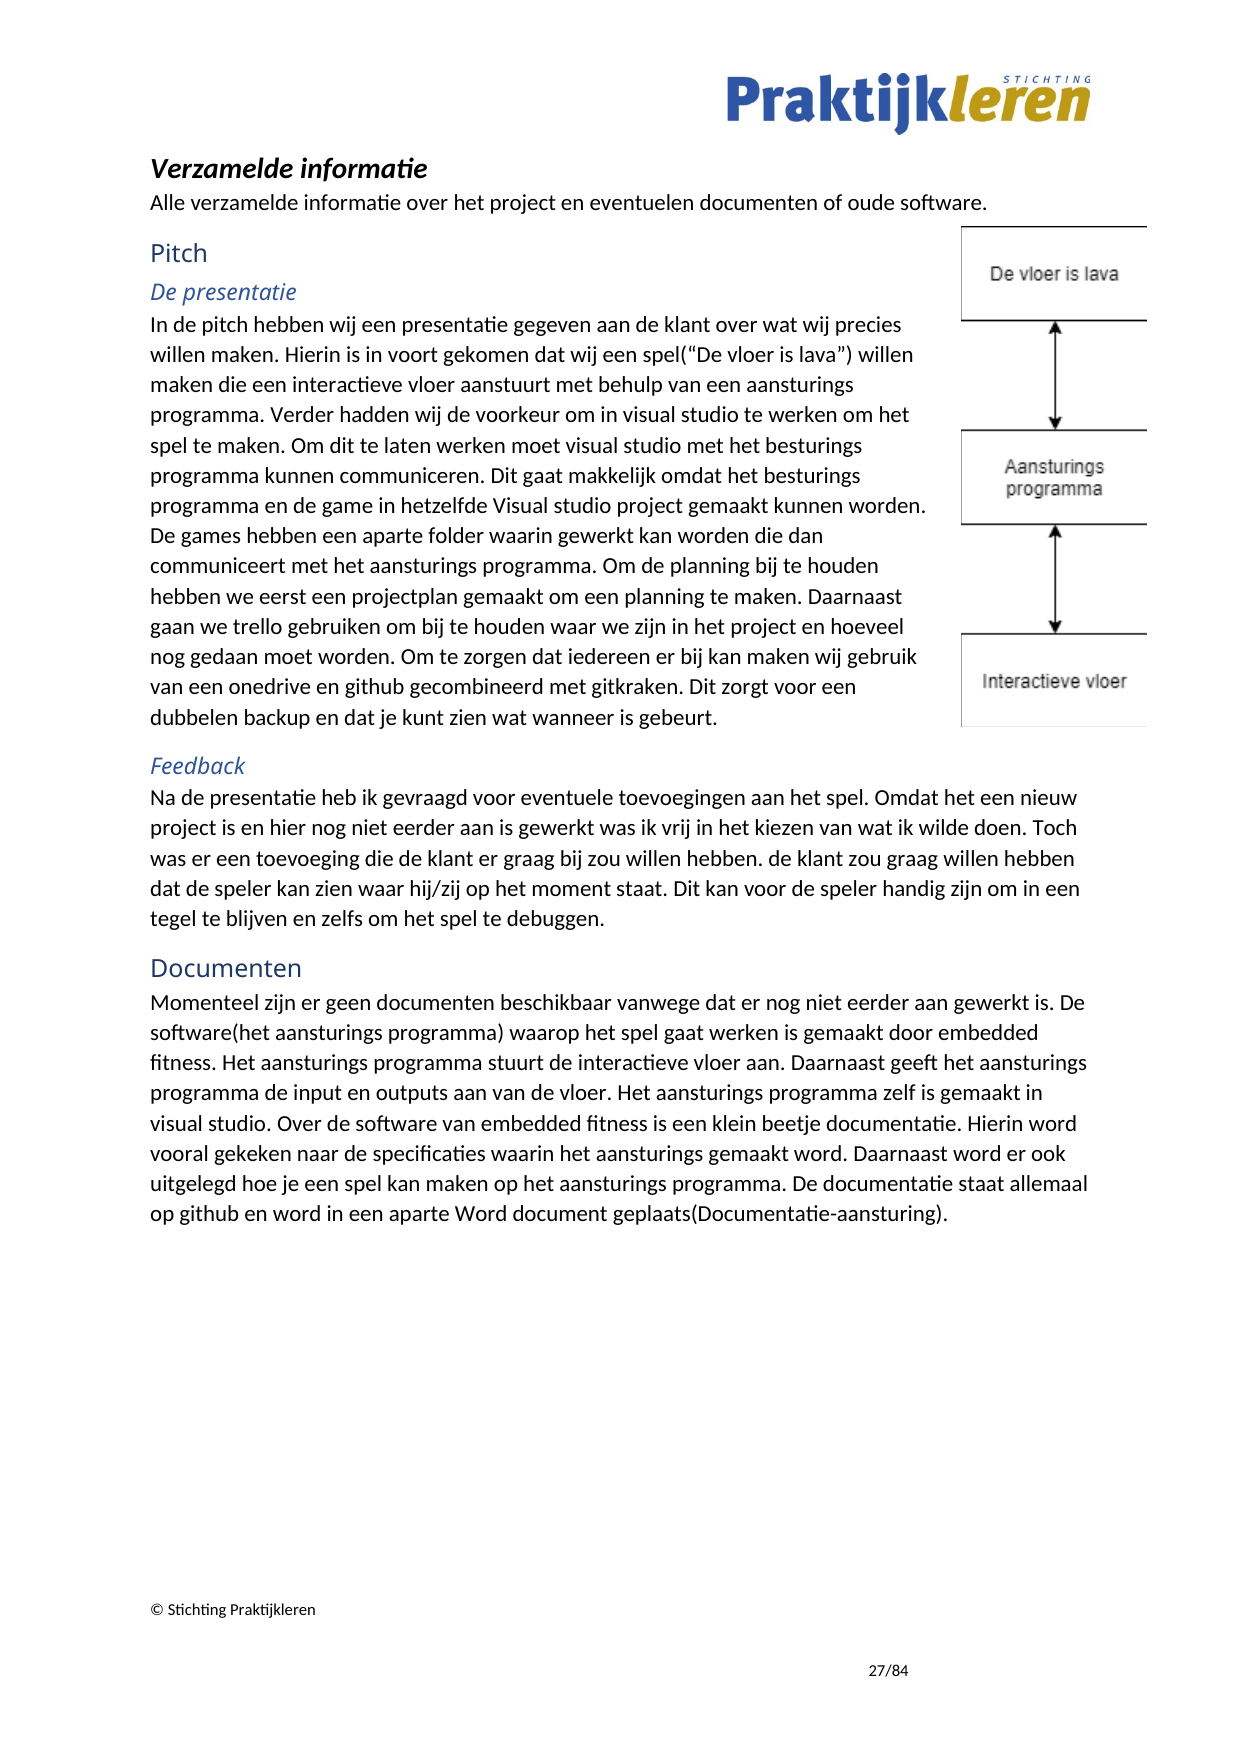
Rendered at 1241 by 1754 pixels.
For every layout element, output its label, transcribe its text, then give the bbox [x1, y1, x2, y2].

text Momenteel zijn er geen documenten beschikbaar vanwege dat er nog niet eerder aan gewerkt is. De software(het aansturings programma) waarop het spel gaat werken is gemaakt door embedded fitness. Het aansturings programma stuurt de interactieve vloer aan. Daarnaast geeft het aansturings programma de input en outputs aan van de vloer. Het aansturings programma zelf is gemaakt in visual studio. Over de software van embedded fitness is een klein beetje documentatie. Hierin word vooral gekeken naar de specificaties waarin het aansturings gemaakt word. Daarnaast word er ook uitgelegd hoe je een spel kan maken op het aansturings programma. De documentatie staat allemaal op github en word in een aparte Word document geplaats(Documentatie-aansturing). [150, 988, 1090, 1257]
text Alle verzamelde informatie over het project en eventuelen documenten of oude software. [150, 188, 1090, 216]
subtitle Pitch [150, 235, 961, 269]
subtitle Verzamelde informatie [150, 150, 1090, 186]
text Na de presentatie heb ik gevraagd voor eventuele toevoegingen aan het spel. Omdat het een nieuw project is en hier nog niet eerder aan is gewerkt was ik vrij in het kiezen van wat ik wilde doen. Toch was er een toevoeging die de klant er graag bij zou willen hebben. de klant zou graag willen hebben dat de speler kan zien waar hij/zij op het moment staat. Dit kan voor de speler handig zijn om in een tegel te blijven en zelfs om het spel te debuggen. [150, 783, 1090, 932]
subtitle Feedback [150, 749, 1090, 781]
subtitle De presentatie [150, 276, 961, 307]
picture [961, 226, 1147, 727]
subtitle Documenten [150, 951, 1090, 985]
picture [727, 73, 1091, 135]
text In de pitch hebben wij een presentatie gegeven aan de klant over wat wij precies willen maken. Hierin is in voort gekomen dat wij een spel(“De vloer is lava”) willen maken die een interactieve vloer aanstuurt met behulp van een aansturings programma. Verder hadden wij de voorkeur om in visual studio te werken om het spel te maken. Om dit te laten werken moet visual studio met het besturings programma kunnen communiceren. Dit gaat makkelijk omdat het besturings programma en de game in hetzelfde Visual studio project gemaakt kunnen worden. De games hebben een aparte folder waarin gewerkt kan worden die dan communiceert met het aansturings programma. Om de planning bij te houden hebben we eerst een projectplan gemaakt om een planning te maken. Daarnaast gaan we trello gebruiken om bij te houden waar we zijn in het project en hoeveel nog gedaan moet worden. Om te zorgen dat iedereen er bij kan maken wij gebruik van een onedrive en github gecombineerd met gitkraken. Dit zorgt voor een dubbelen backup en dat je kunt zien wat wanneer is gebeurt. [150, 310, 1090, 731]
